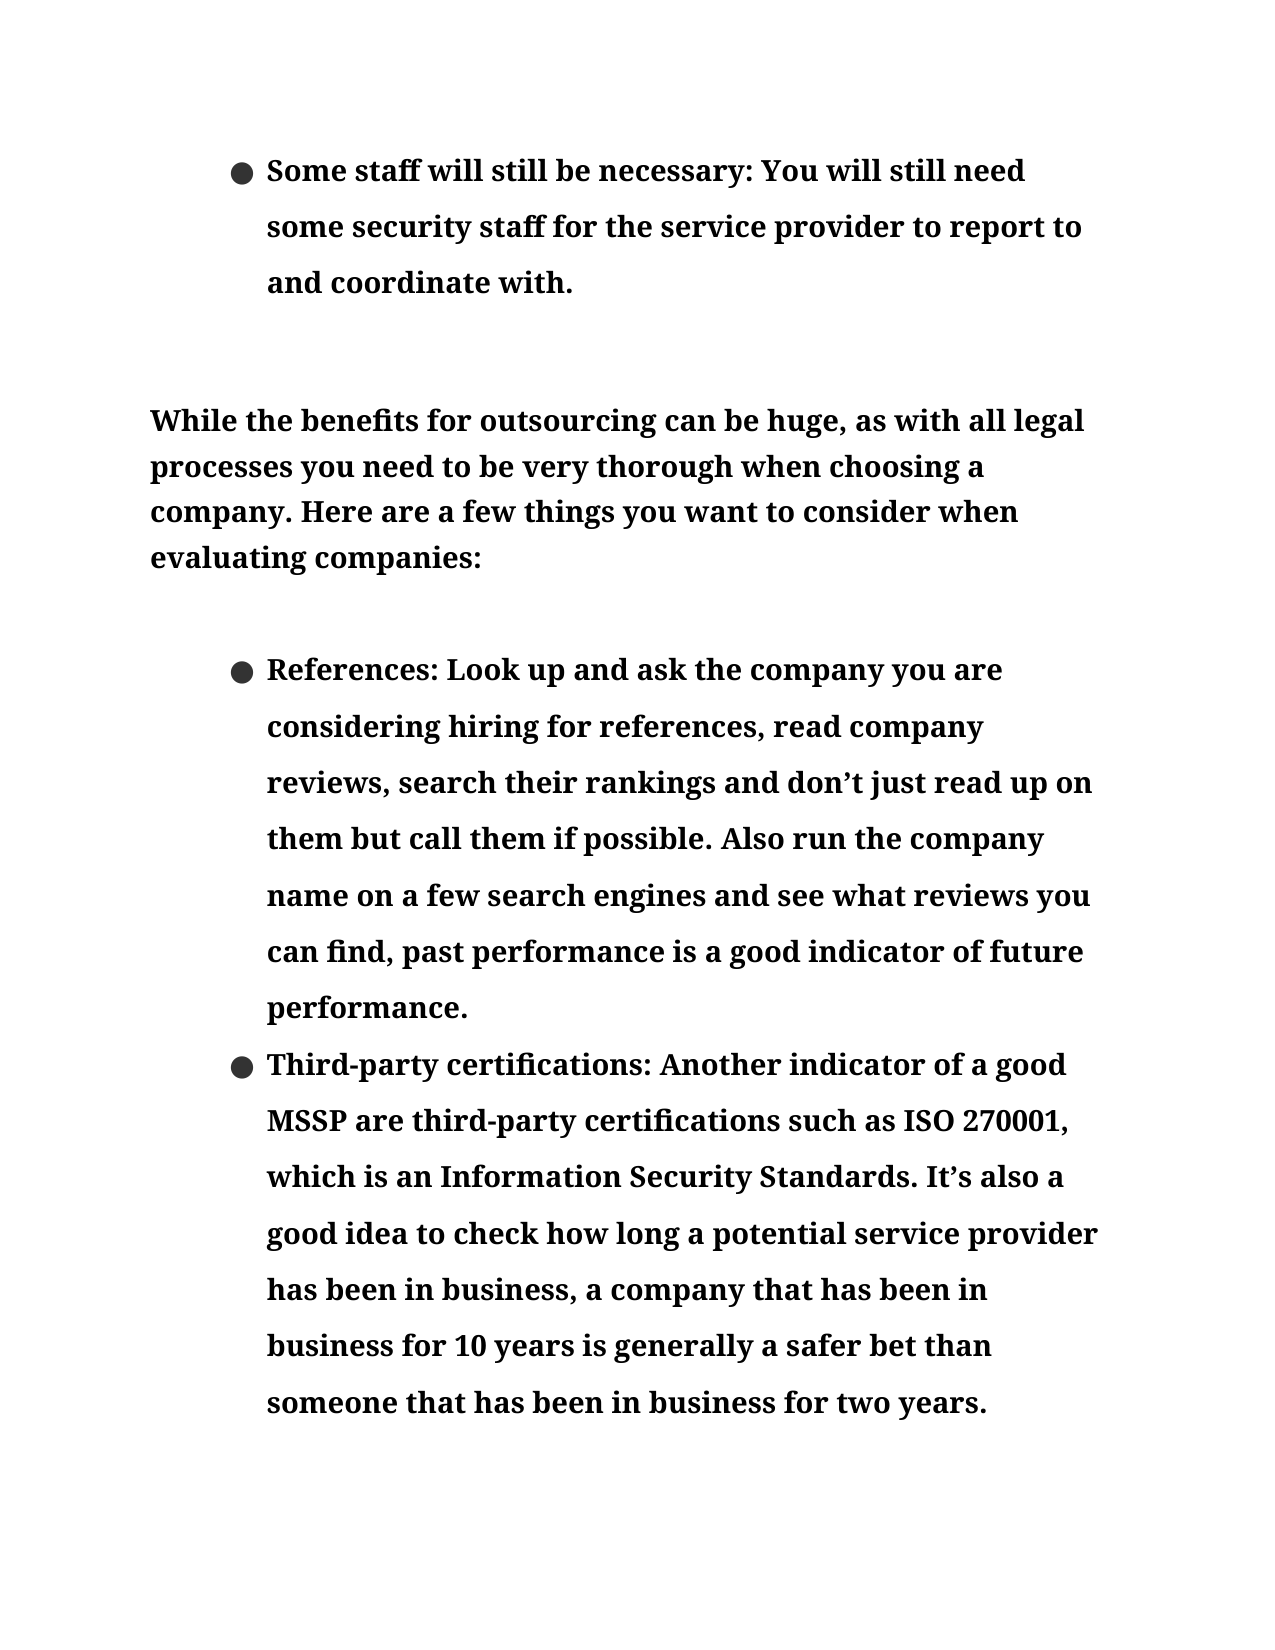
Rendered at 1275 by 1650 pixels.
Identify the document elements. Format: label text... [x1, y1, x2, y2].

list Some staff will still be necessary: You will still need some ­security staff for the service provider to report to and ­coordinate with. [229, 150, 1102, 302]
list References: Look up and ask the company you are considering hiring for references, read company reviews, search their rankings and don’t just read up on them but call them if possible. Also run the company name on a few search engines and see what reviews you can find, past performance is a good indicator of future performance. [229, 649, 1102, 1027]
list Third-party certifications: Another indicator of a good MSSP are third-party certifications such as ISO 270001, which is an Information Security Standards. It’s also a good idea to check how long a potential service provider has been in business, a company that has been in business for 10 years is generally a safer bet than someone that has been in business for two years. [229, 1044, 1102, 1422]
text While the benefits for outsourcing can be huge, as with all legal processes you need to be very thorough when choosing a company. Here are a few things you want to consider when evaluating companies: [150, 400, 1125, 577]
